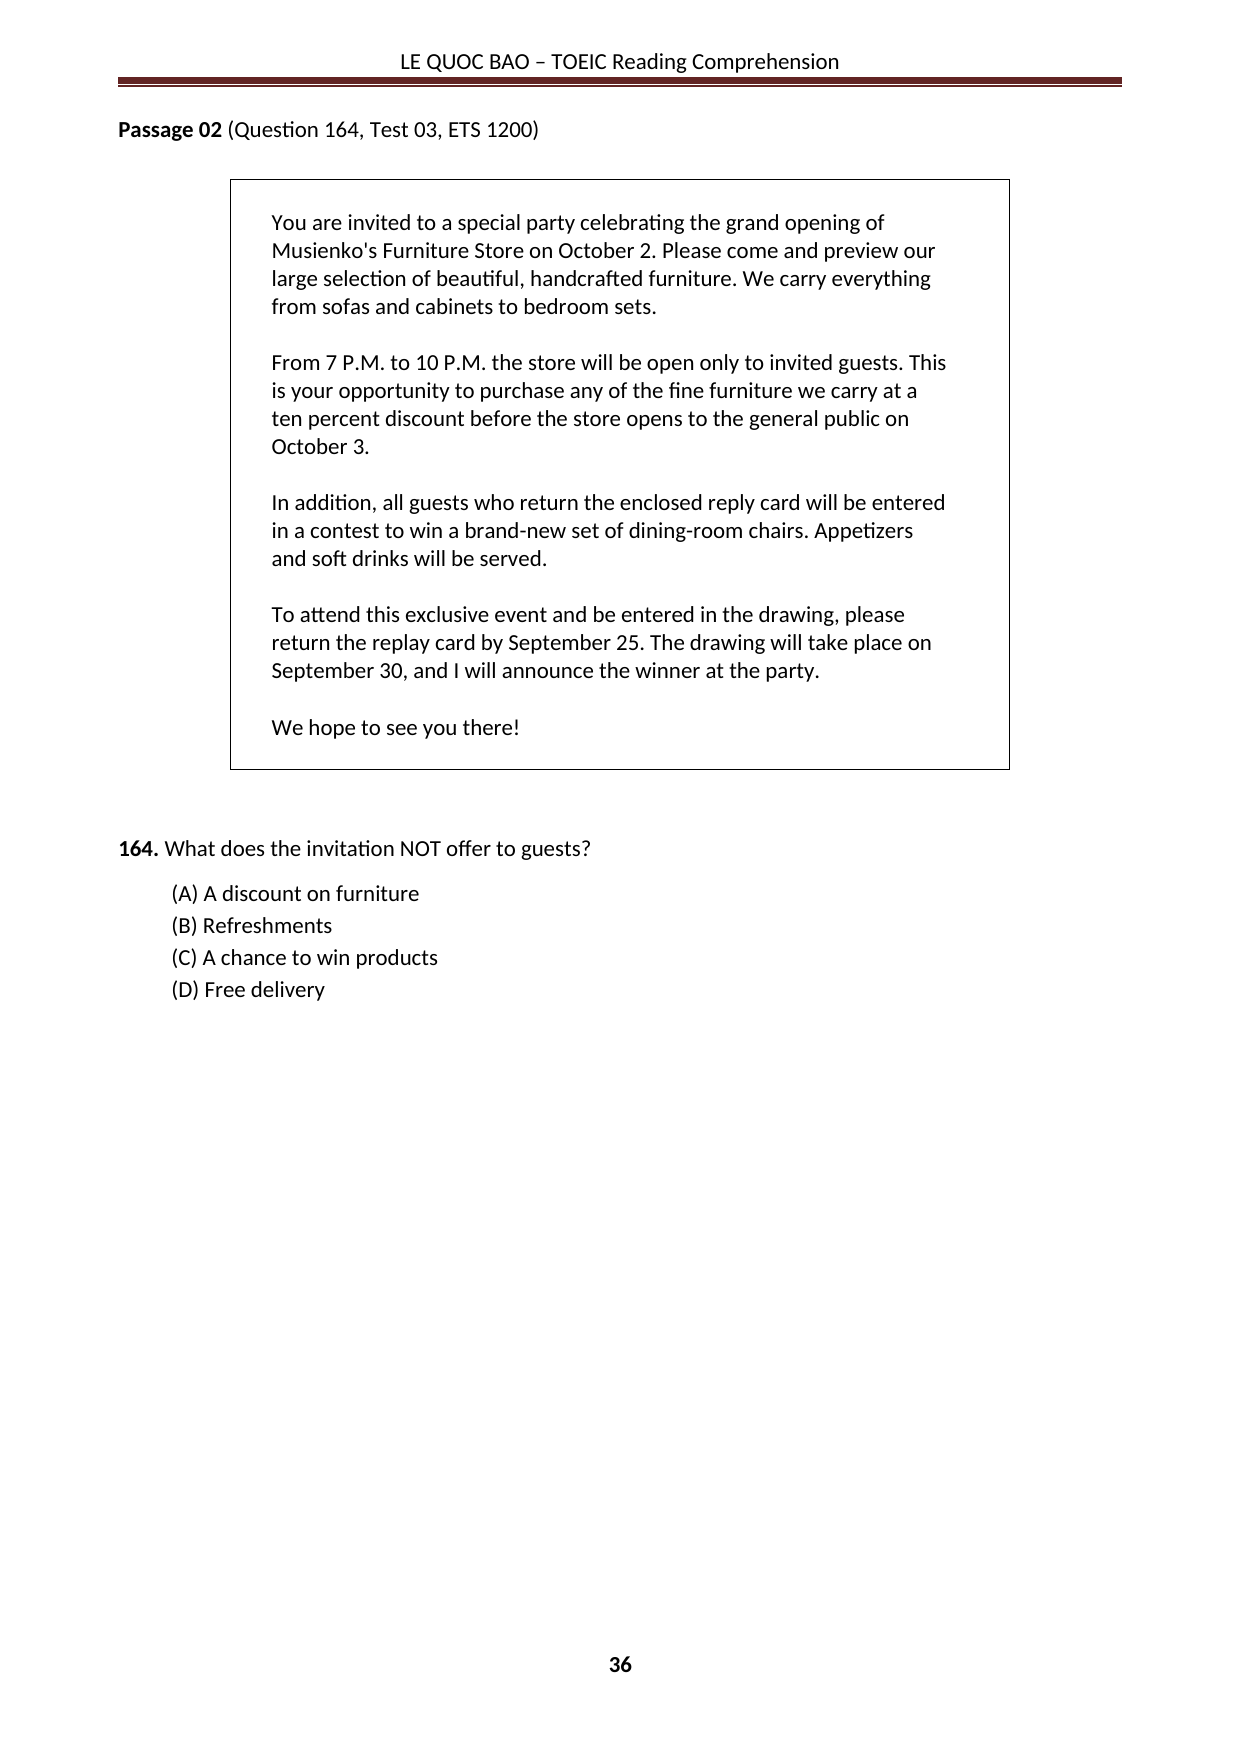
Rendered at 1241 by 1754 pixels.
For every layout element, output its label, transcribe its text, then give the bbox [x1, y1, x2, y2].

text Passage 02 (Question 164, Test 03, ETS 1200) [118, 115, 1122, 143]
text 164. What does the invitation NOT offer to guests? [118, 834, 1122, 862]
table_header You are invited to a special party celebrating the grand opening of Musienko's Furniture Store on October 2. Please come and preview our large selection of beautiful, handcrafted furniture. We carry everything from sofas and cabinets to bedroom sets. From 7 P.M. to 10 P.M. the store will be open only to invited guests. This is your opportunity to purchase any of the fine furniture we carry at a ten percent discount before the store opens to the general public on October 3. In addition, all guests who return the enclosed reply card will be entered in a contest to win a brand-new set of dining-room chairs. Appetizers and soft drinks will be served. To attend this exclusive event and be entered in the drawing, please return the replay card by September 25. The drawing will take place on September 30, and I will announce the winner at the party. We hope to see you there! [231, 180, 1009, 769]
text (A) A discount on furniture (B) Refreshments (C) A chance to win products (D) Free delivery [171, 879, 1122, 1003]
